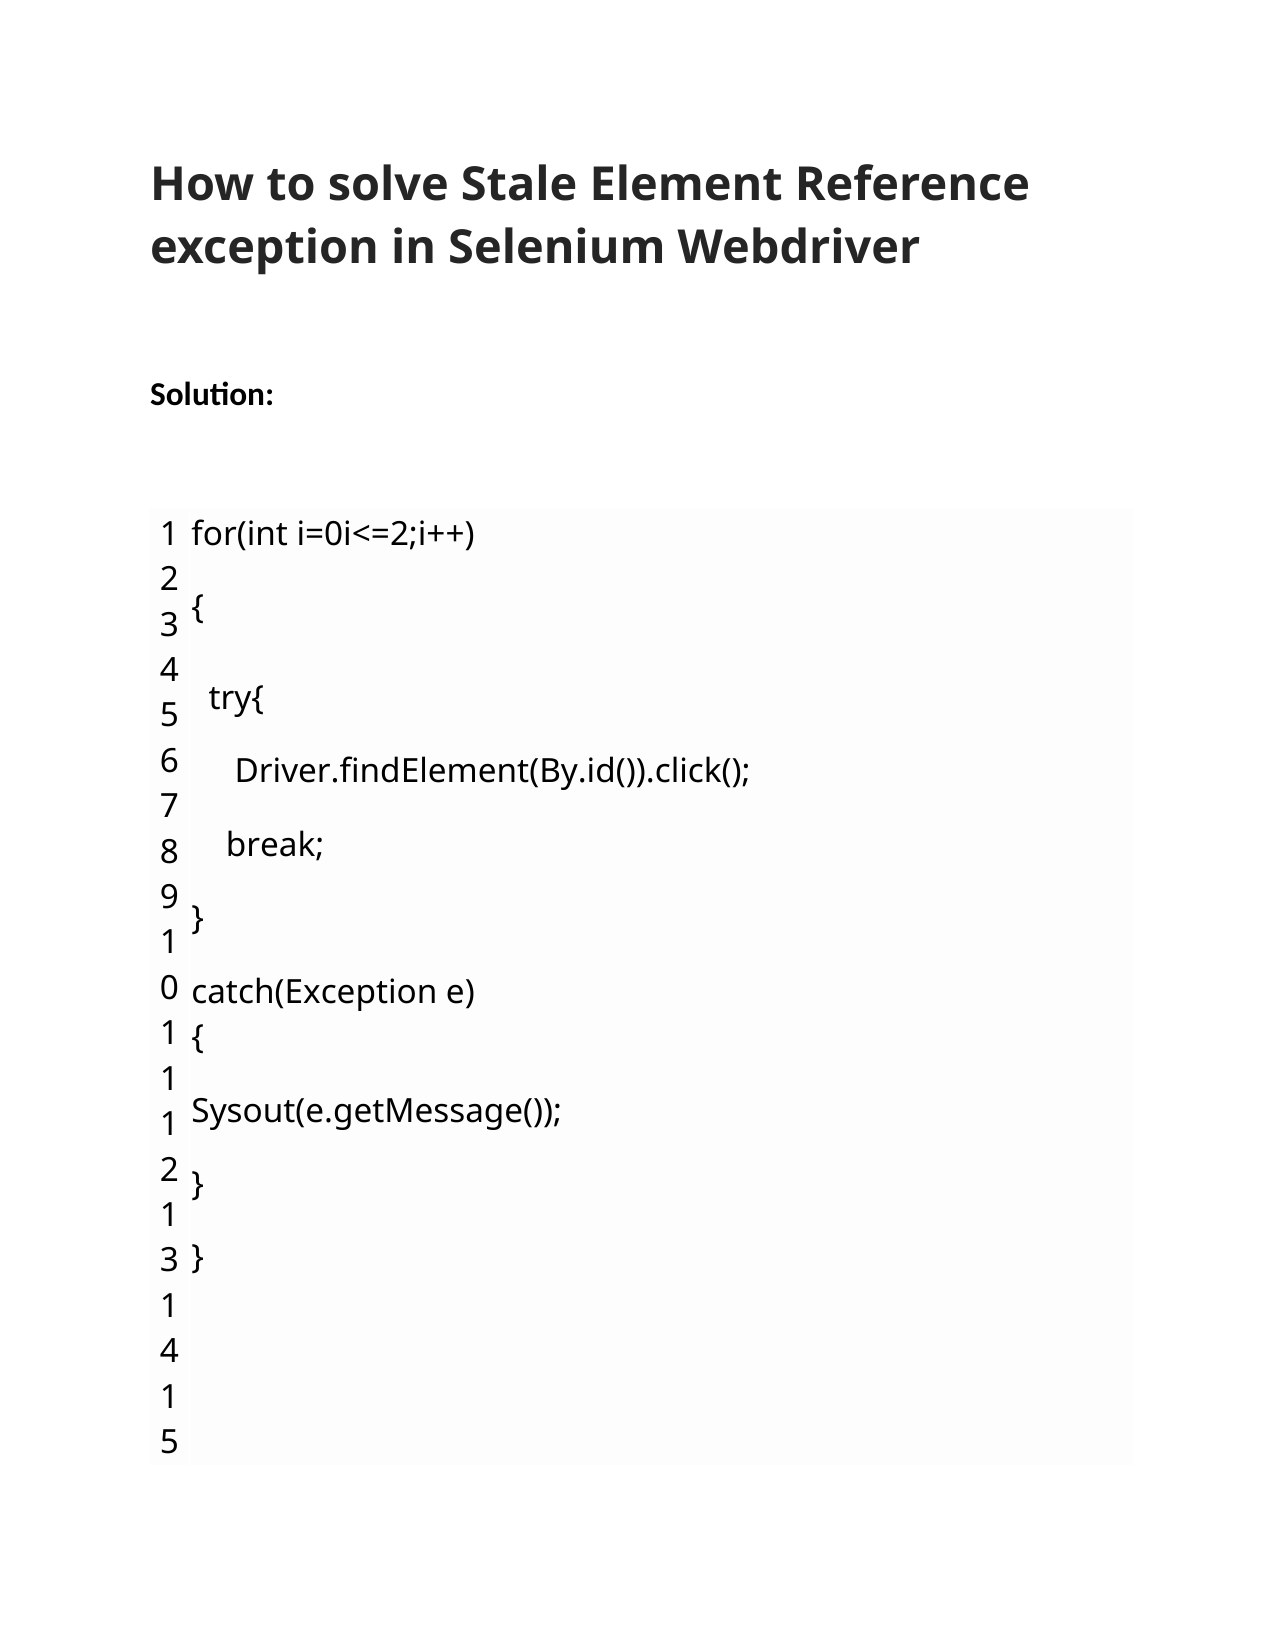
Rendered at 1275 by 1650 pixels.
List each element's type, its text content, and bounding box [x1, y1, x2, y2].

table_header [190, 508, 1133, 1465]
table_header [149, 508, 189, 1465]
text How to solve Stale Element Reference exception in Selenium Webdriver [150, 150, 1125, 278]
text Solution: [150, 373, 1125, 413]
